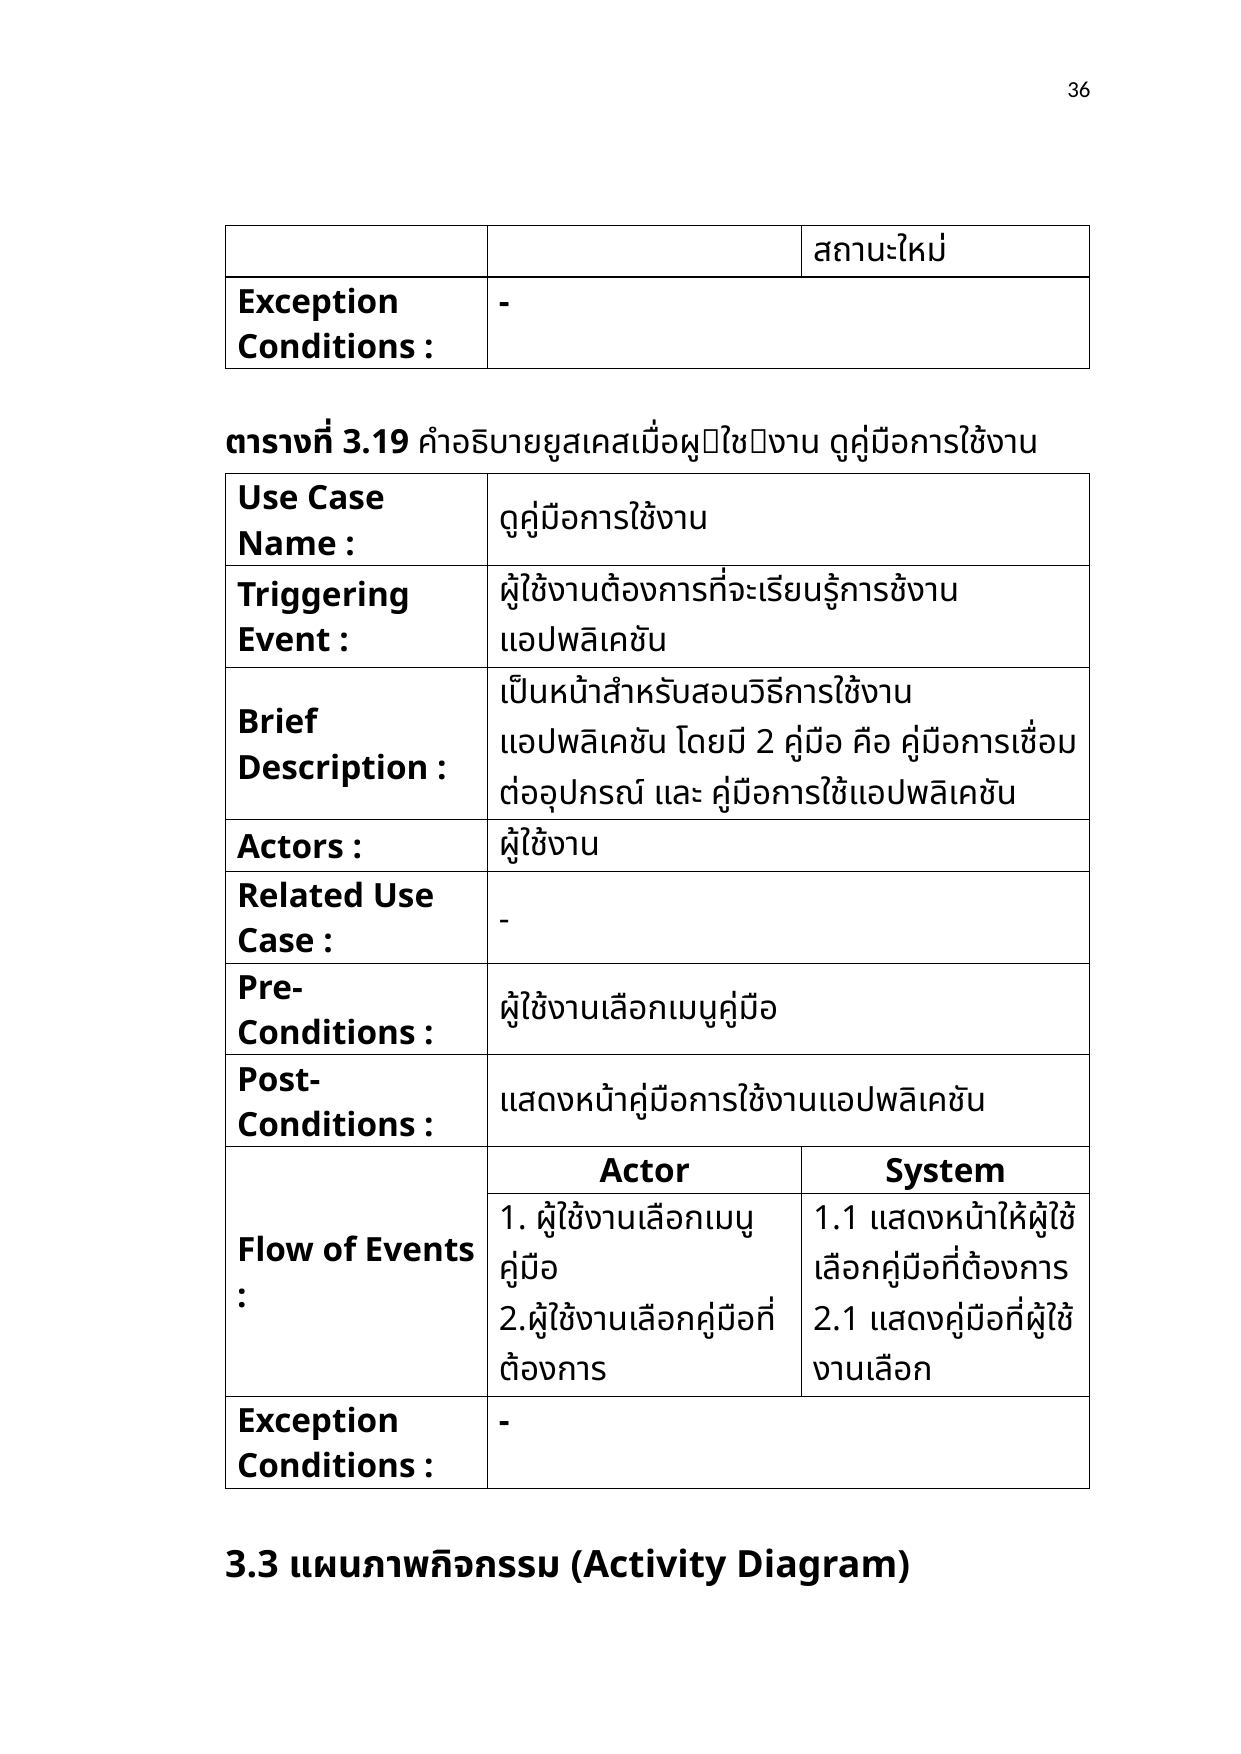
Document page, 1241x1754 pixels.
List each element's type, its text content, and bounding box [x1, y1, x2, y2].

table_cell เป็นหน้าสำหรับสอนวิธีการใช้งานแอปพลิเคชัน โดยมี 2 คู่มือ คือ คู่มือการเชื่อมต่ออุปกรณ์ และ คู่มือการใช้แอปพลิเคชัน [488, 668, 1089, 819]
table_cell Post-Conditions : [226, 1055, 487, 1146]
table_cell Actors : [226, 820, 487, 871]
table_cell Flow of Events : [226, 1147, 487, 1396]
table_cell ผู้ใช้งานต้องการที่จะเรียนรู้การช้งานแอปพลิเคชัน [488, 566, 1089, 667]
table_cell Actor [488, 1147, 801, 1193]
table_cell 1.1 แสดงหน้าให้ผู้ใช้เลือกคู่มือที่ต้องการ 2.1 แสดงคู่มือที่ผู้ใช้งานเลือก [802, 1194, 1089, 1396]
table_cell Related Use Case : [226, 872, 487, 962]
table_cell 1. ผู้ใช้งานเลือกเมนูคู่มือ 2.ผู้ใช้งานเลือกคู่มือที่ต้องการ [488, 1194, 801, 1396]
table_cell Exception Conditions : [226, 1397, 487, 1488]
table_header ดูคู่มือการใช้งาน [488, 474, 1089, 565]
table_cell System [802, 1147, 1089, 1193]
table_cell Pre-Conditions : [226, 964, 487, 1054]
table_cell - [488, 872, 1089, 962]
table_cell - [488, 278, 1089, 368]
table_cell Exception Conditions : [226, 278, 487, 368]
table_cell Brief Description : [226, 668, 487, 819]
table_cell Triggering Event : [226, 566, 487, 667]
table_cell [488, 226, 801, 276]
table_cell ผู้ใช้งานเลือกเมนูคู่มือ [488, 964, 1089, 1054]
text 3.3 แผนภาพกิจกรรม (Activity Diagram) [225, 1538, 1090, 1595]
table_header Use Case Name : [226, 474, 487, 565]
text ตารางที่ 3.19 คําอธิบายยูสเคสเมื่อผูใชงาน ดูคู่มือการใช้งาน [225, 418, 1090, 469]
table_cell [802, 226, 1089, 276]
table_cell - [488, 1397, 1089, 1488]
table_cell แสดงหน้าคู่มือการใช้งานแอปพลิเคชัน [488, 1055, 1089, 1146]
table_cell ผู้ใช้งาน [488, 820, 1089, 871]
